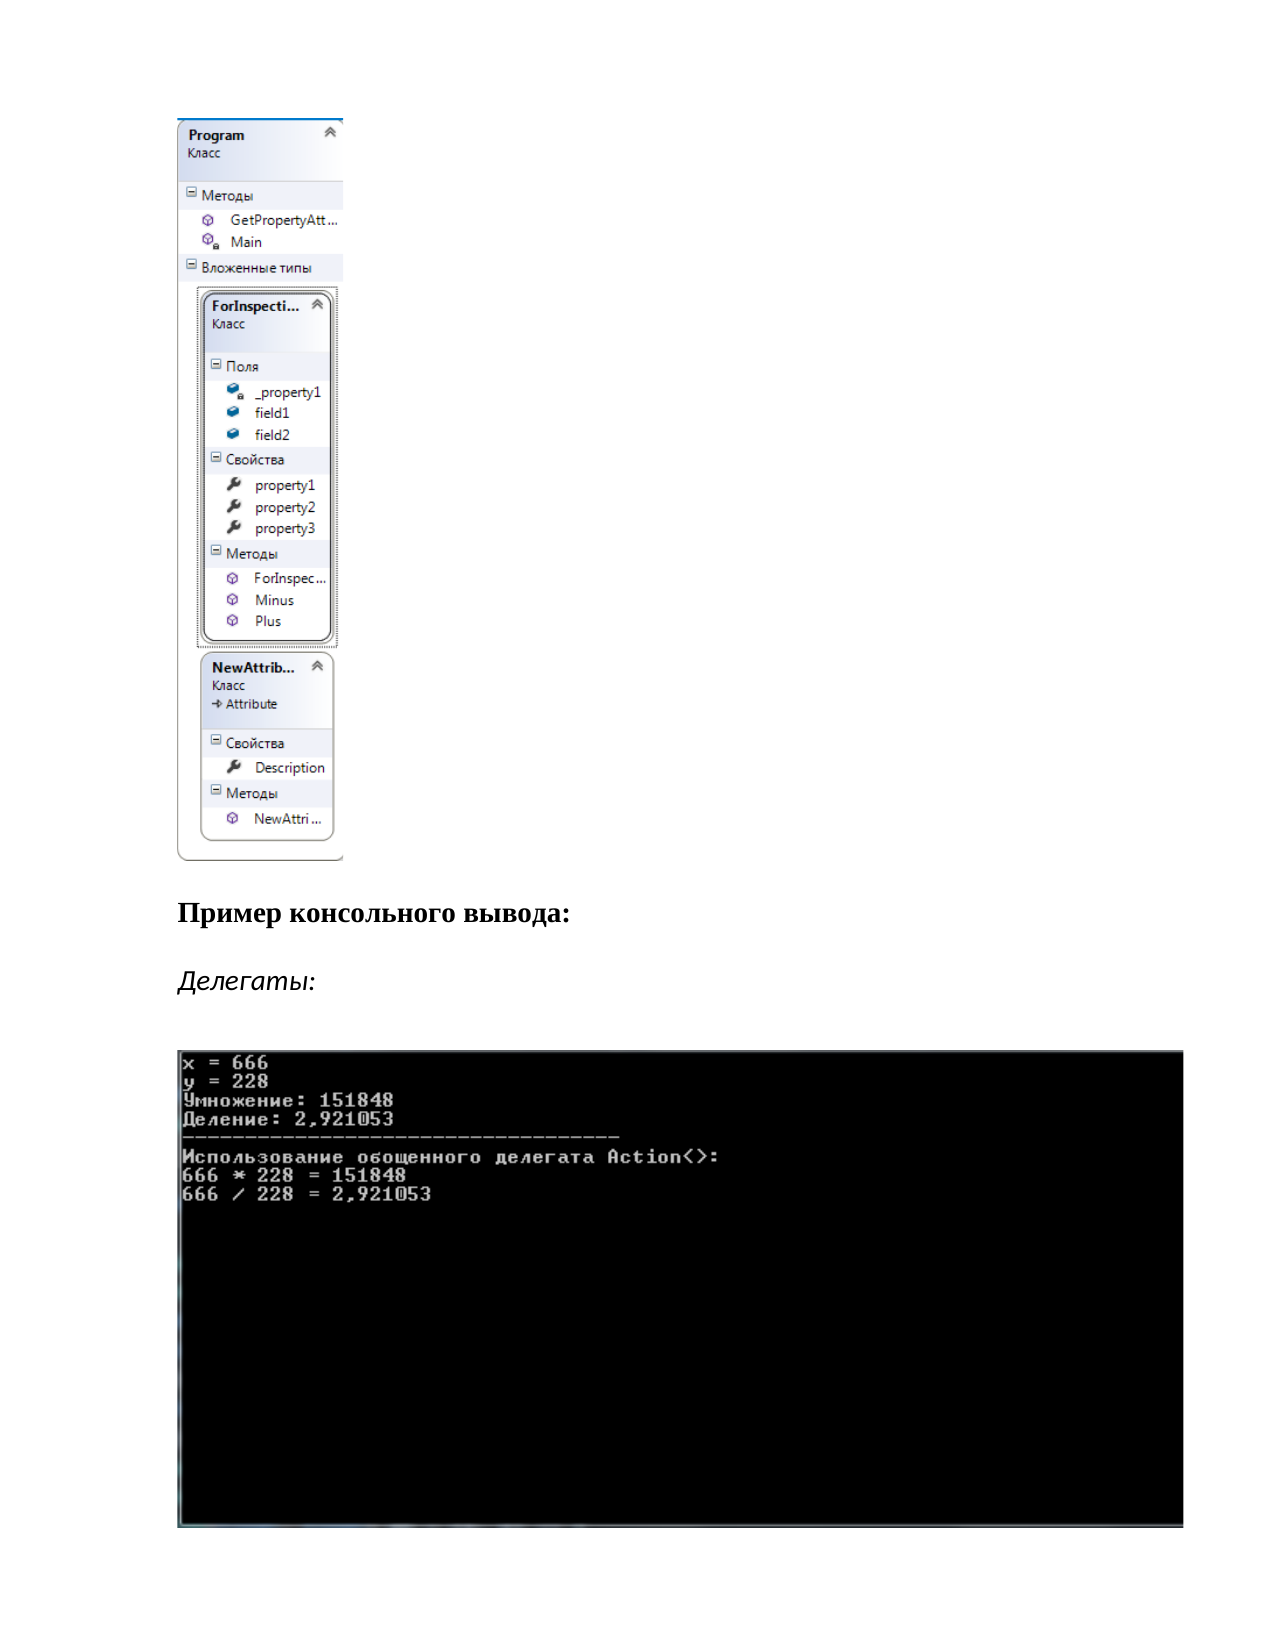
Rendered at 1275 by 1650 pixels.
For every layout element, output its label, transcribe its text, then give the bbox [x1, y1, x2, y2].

text Пример консольного вывода: [177, 895, 1186, 929]
picture [177, 118, 344, 861]
picture [177, 1050, 1184, 1528]
text Делегаты: [177, 962, 1186, 998]
